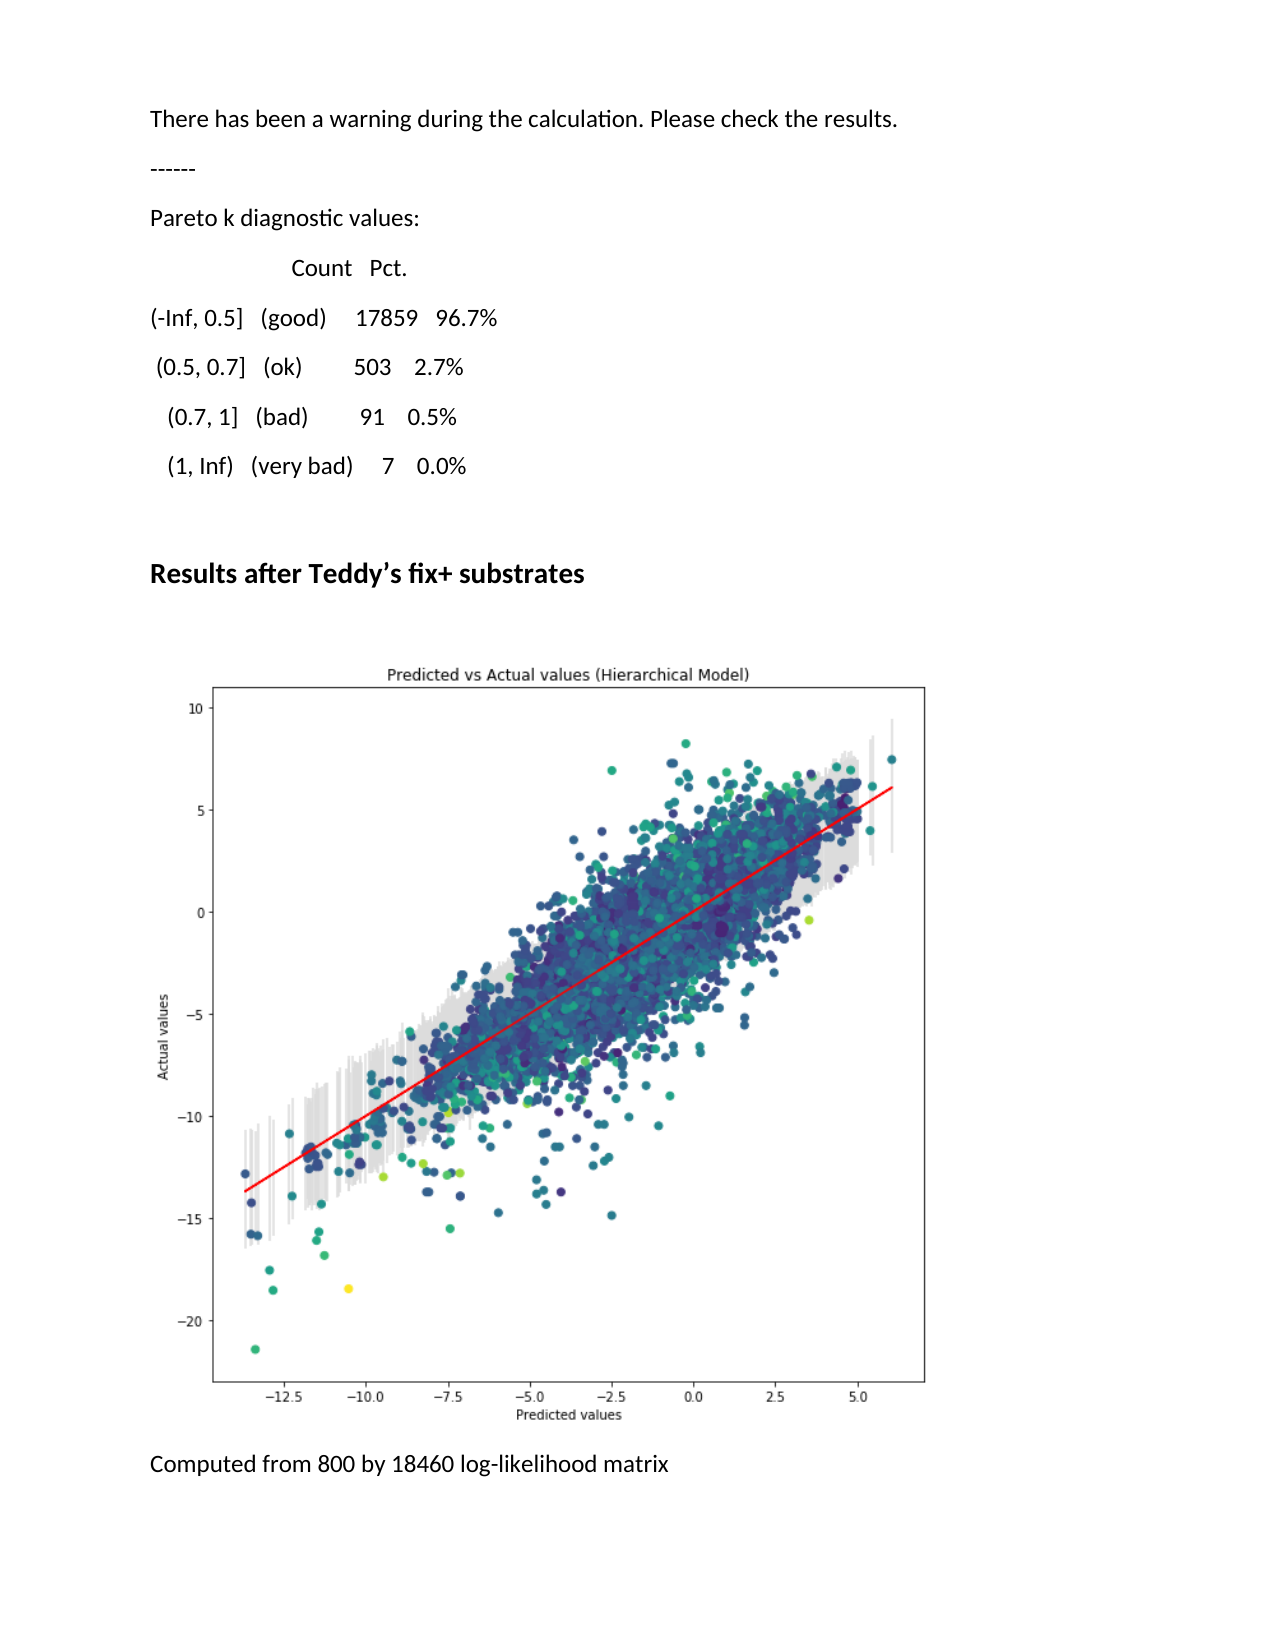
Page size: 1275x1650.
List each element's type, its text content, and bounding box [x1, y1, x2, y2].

text (1, Inf) (very bad) 7 0.0% [150, 451, 1125, 481]
text (0.5, 0.7] (ok) 503 2.7% [150, 351, 1125, 382]
picture [150, 660, 933, 1430]
text Results after Teddy’s fix+ substrates [150, 555, 1125, 591]
text (-Inf, 0.5] (good) 17859 96.7% [150, 302, 1125, 332]
text There has been a warning during the calculation. Please check the results. [150, 103, 1125, 134]
text Computed from 800 by 18460 log-likelihood matrix [150, 1448, 1125, 1479]
text (0.7, 1] (bad) 91 0.5% [150, 401, 1125, 431]
text Count Pct. [150, 252, 1125, 283]
text ------ [150, 153, 1125, 183]
text Pareto k diagnostic values: [150, 203, 1125, 233]
